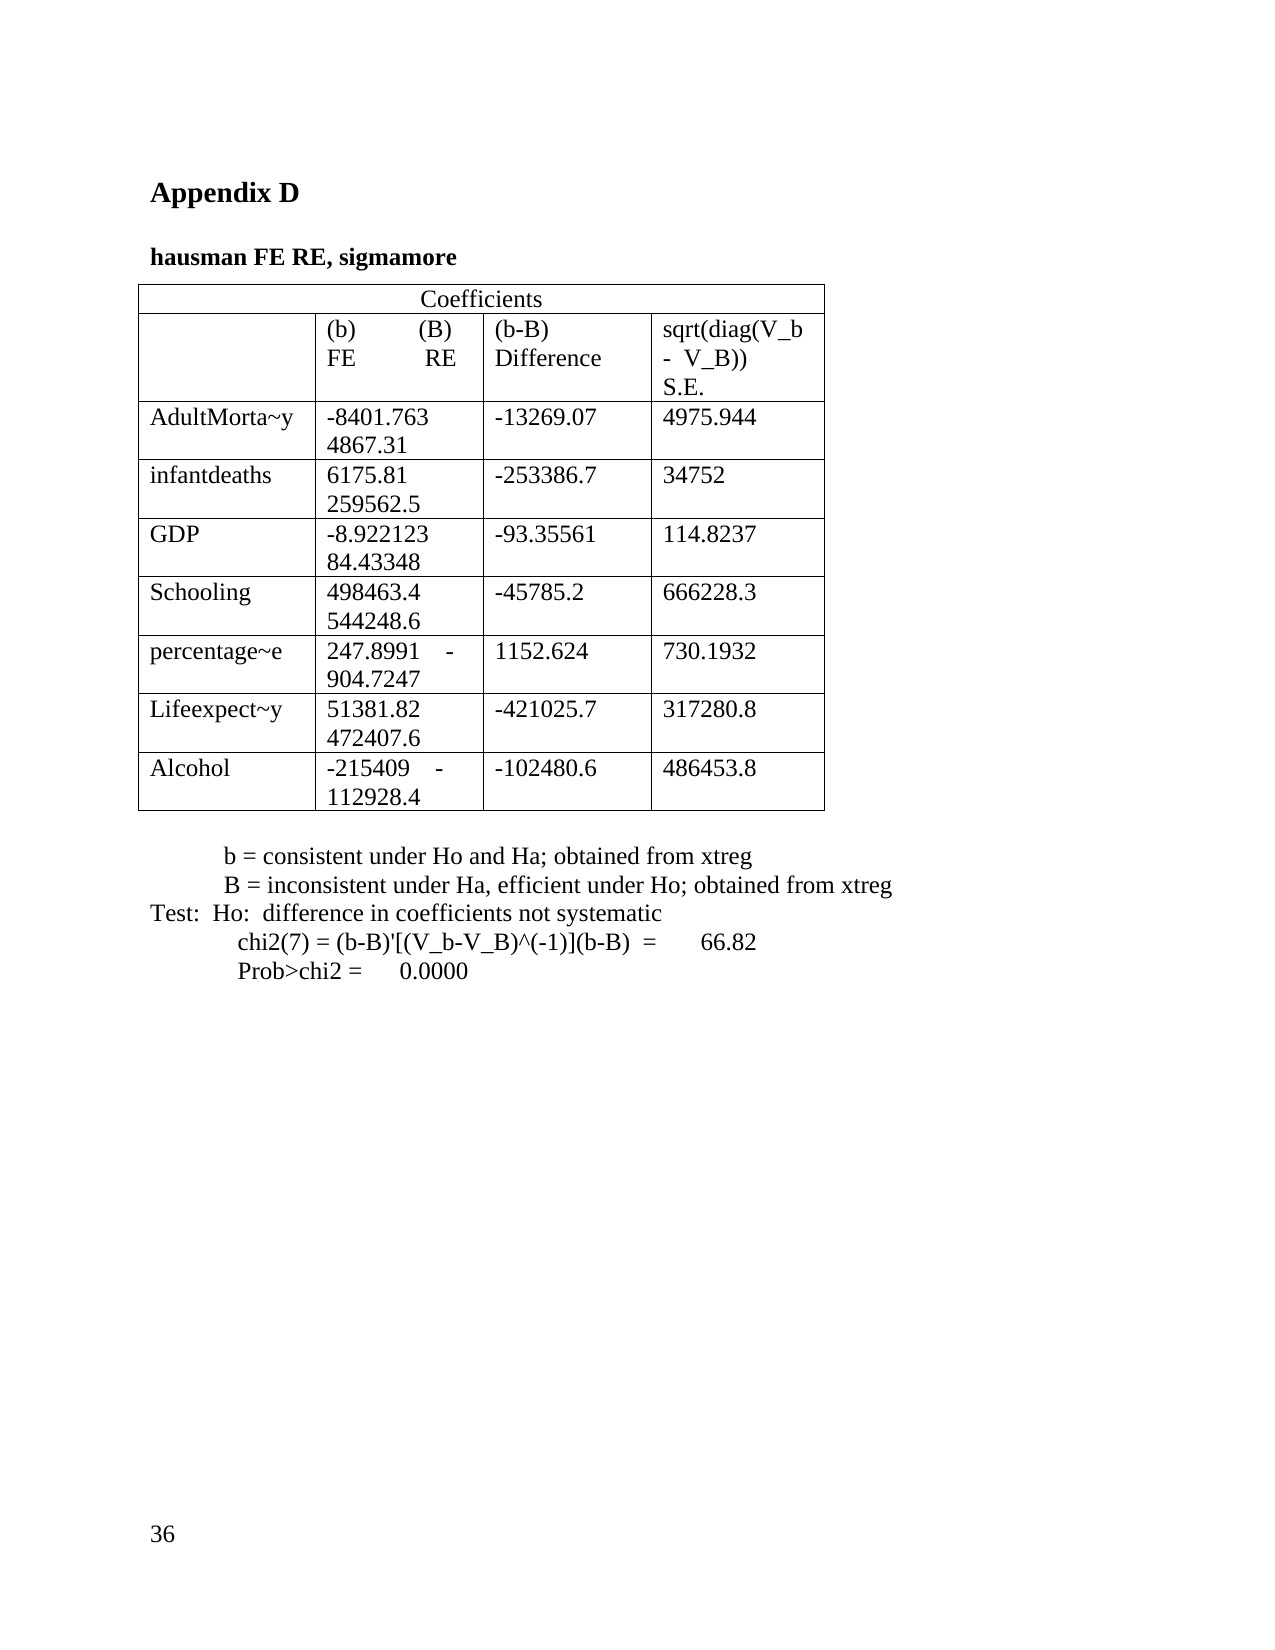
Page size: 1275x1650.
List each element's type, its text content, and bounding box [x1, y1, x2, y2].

table_cell 498463.4 544248.6 [316, 577, 483, 635]
table_cell 114.8237 [652, 519, 824, 576]
table_cell (b) (B) FE RE [316, 314, 483, 401]
table_cell 317280.8 [652, 694, 824, 752]
text hausman FE RE, sigmamore [150, 242, 1125, 271]
text Test: Ho: difference in coefficients not systematic [150, 898, 1125, 927]
table_header Coefficients [139, 285, 824, 313]
table_cell -102480.6 [484, 753, 651, 810]
table_cell -13269.07 [484, 402, 651, 459]
table_cell AdultMorta~y [139, 402, 315, 459]
table_cell -45785.2 [484, 577, 651, 635]
table_cell (b-B) Difference [484, 314, 651, 401]
table_cell 34752 [652, 460, 824, 518]
table_cell [139, 314, 315, 401]
table_cell sqrt(diag(V_b - V_B)) S.E. [652, 314, 824, 401]
text Prob>chi2 = 0.0000 [150, 956, 1125, 985]
table_cell 730.1932 [652, 636, 824, 693]
table_cell 1152.624 [484, 636, 651, 693]
table_cell 51381.82 472407.6 [316, 694, 483, 752]
table_cell 247.8991 -904.7247 [316, 636, 483, 693]
table_cell -8401.763 4867.31 [316, 402, 483, 459]
text b = consistent under Ho and Ha; obtained from xtreg [224, 841, 1125, 870]
table_cell -421025.7 [484, 694, 651, 752]
text chi2(7) = (b-B)'[(V_b-V_B)^(-1)](b-B) = 66.82 [150, 927, 1125, 956]
table_cell -253386.7 [484, 460, 651, 518]
table_cell -8.922123 84.43348 [316, 519, 483, 576]
table_cell percentage~e [139, 636, 315, 693]
table_cell -93.35561 [484, 519, 651, 576]
table_cell 666228.3 [652, 577, 824, 635]
table_cell 4975.944 [652, 402, 824, 459]
table_cell Lifeexpect~y [139, 694, 315, 752]
table_cell GDP [139, 519, 315, 576]
table_cell 486453.8 [652, 753, 824, 810]
subtitle Appendix D [150, 175, 1125, 208]
text B = inconsistent under Ha, efficient under Ho; obtained from xtreg [224, 870, 1125, 898]
table_cell Schooling [139, 577, 315, 635]
table_cell Alcohol [139, 753, 315, 810]
table_cell infantdeaths [139, 460, 315, 518]
table_cell 6175.81 259562.5 [316, 460, 483, 518]
table_cell -215409 -112928.4 [316, 753, 483, 810]
